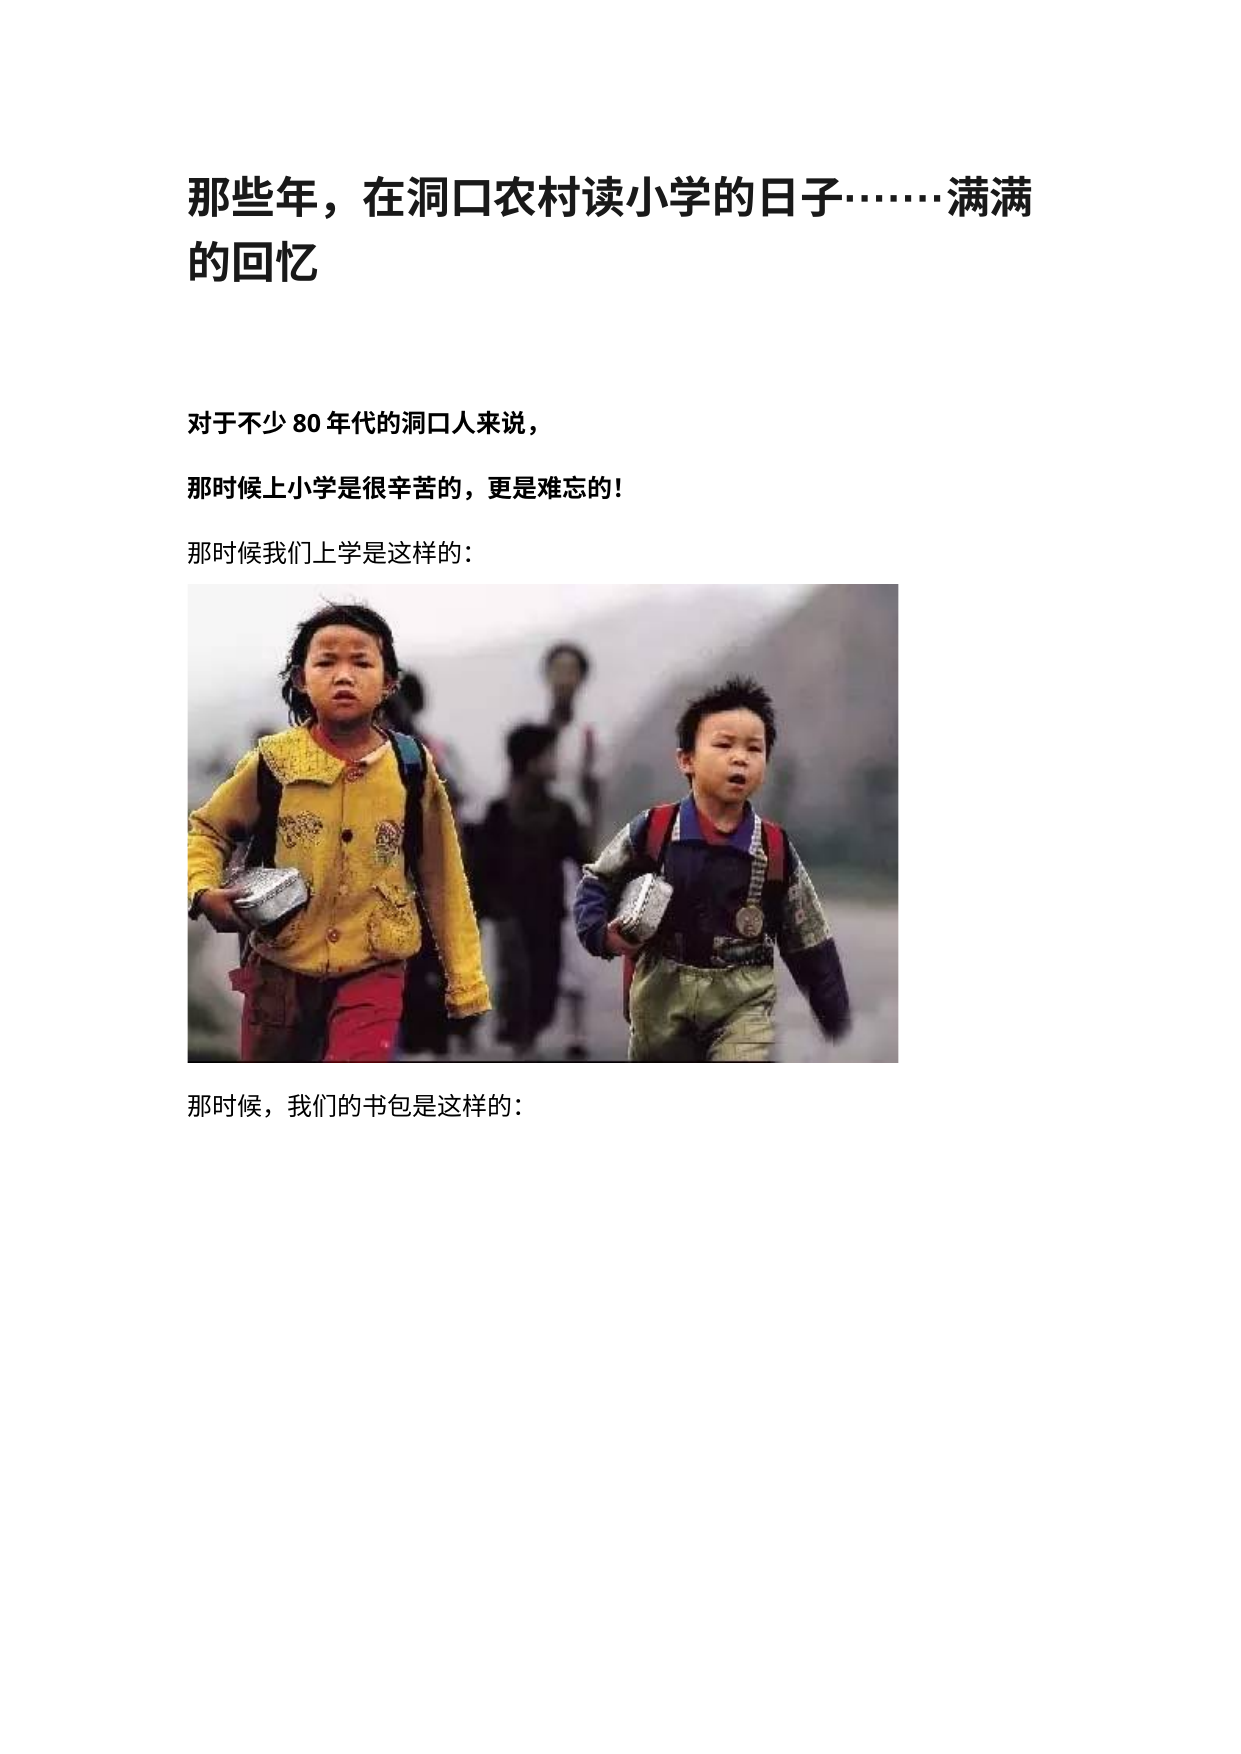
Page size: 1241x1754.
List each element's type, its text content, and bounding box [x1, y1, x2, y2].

text 那时候我们上学是这样的： [187, 519, 1053, 584]
text 那些年，在洞口农村读小学的日子·······满满的回忆 [187, 162, 1053, 292]
text 对于不少80年代的洞口人来说， [187, 389, 1053, 454]
picture [187, 584, 899, 1063]
text 那时候上小学是很辛苦的，更是难忘的！ [187, 454, 1053, 519]
text 那时候，我们的书包是这样的： [187, 1072, 1053, 1137]
